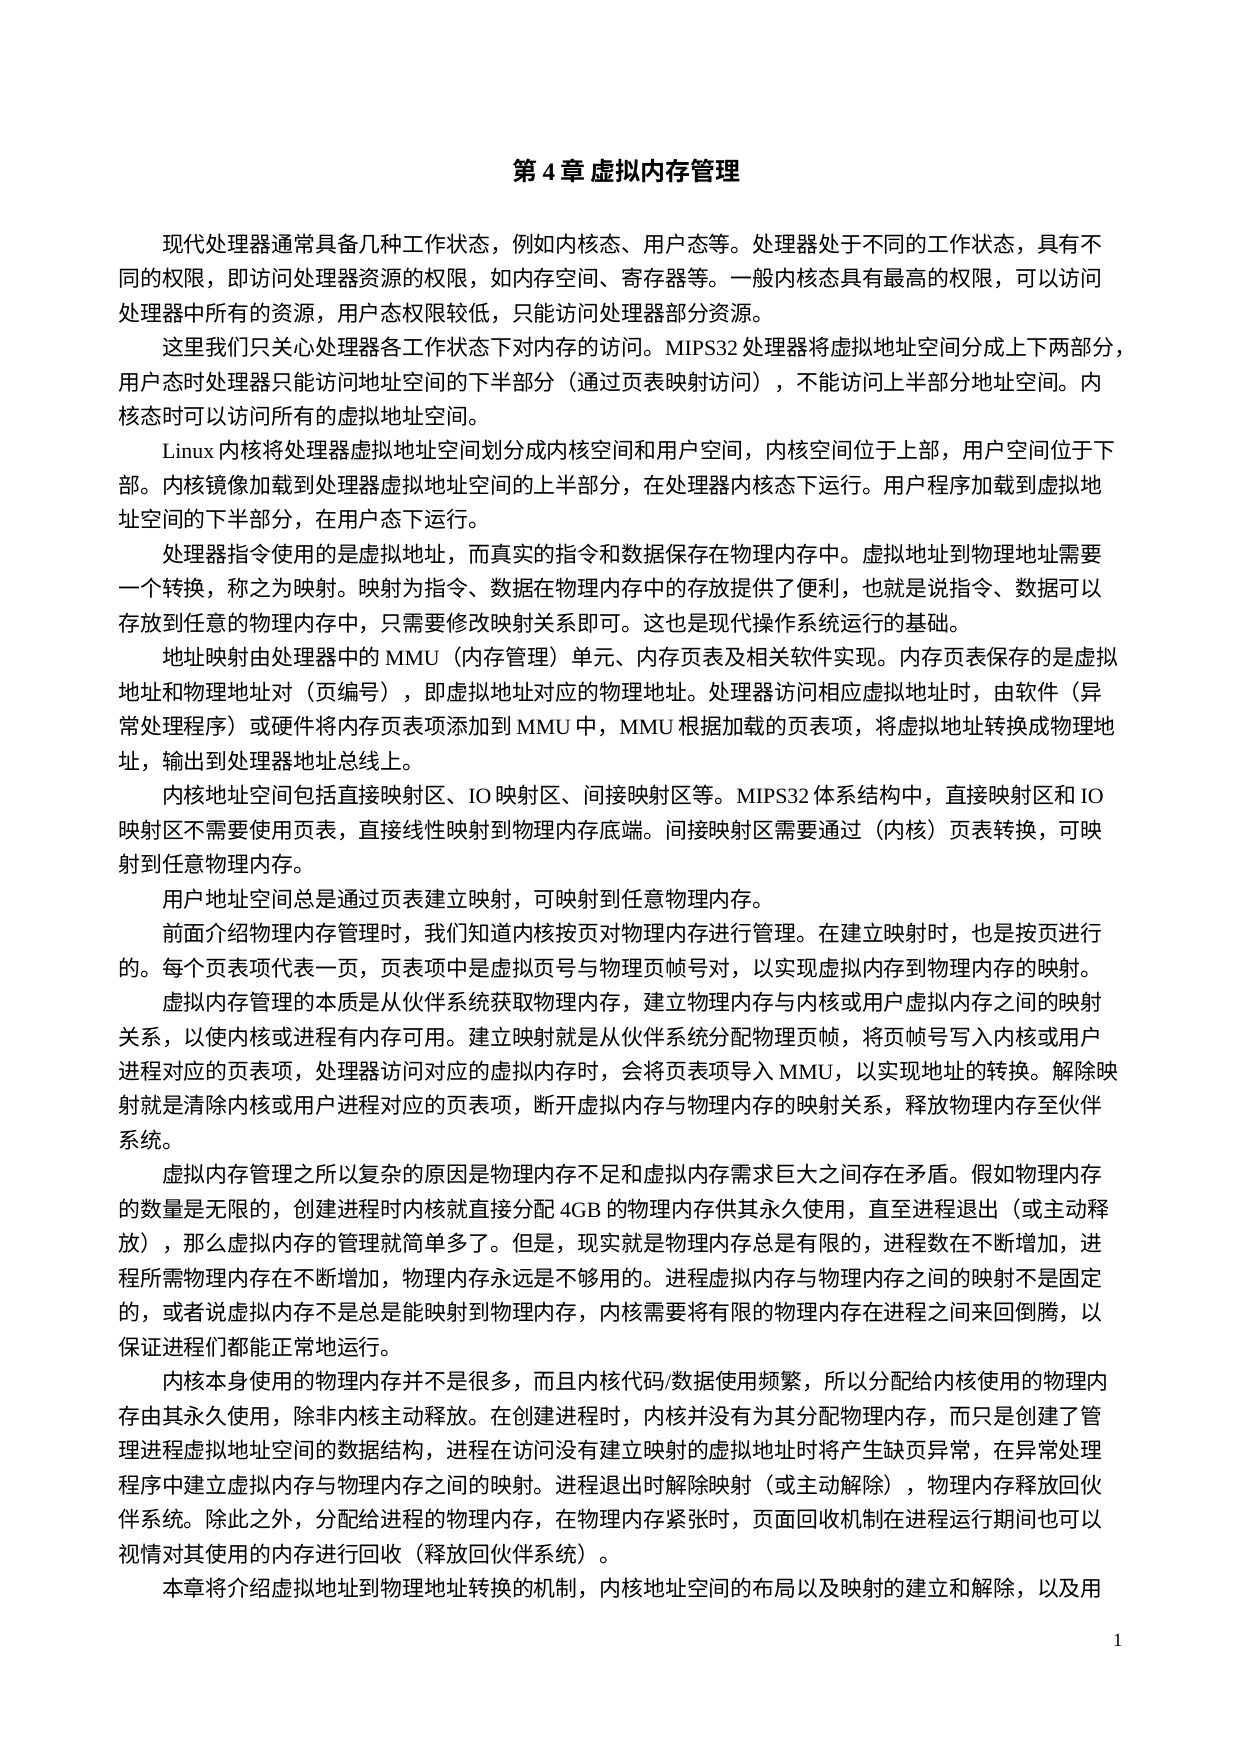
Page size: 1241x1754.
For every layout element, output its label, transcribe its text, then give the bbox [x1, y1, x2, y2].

text 处理器指令使用的是虚拟地址，而真实的指令和数据保存在物理内存中。虚拟地址到物理地址需要一个转换，称之为映射。映射为指令、数据在物理内存中的存放提供了便利，也就是说指令、数据可以存放到任意的物理内存中，只需要修改映射关系即可。这也是现代操作系统运行的基础。 [118, 536, 1122, 639]
text 内核地址空间包括直接映射区、IO映射区、间接映射区等。MIPS32体系结构中，直接映射区和IO映射区不需要使用页表，直接线性映射到物理内存底端。间接映射区需要通过（内核）页表转换，可映射到任意物理内存。 [118, 777, 1122, 880]
text Linux内核将处理器虚拟地址空间划分成内核空间和用户空间，内核空间位于上部，用户空间位于下部。内核镜像加载到处理器虚拟地址空间的上半部分，在处理器内核态下运行。用户程序加载到虚拟地址空间的下半部分，在用户态下运行。 [118, 432, 1122, 536]
text 现代处理器通常具备几种工作状态，例如内核态、用户态等。处理器处于不同的工作状态，具有不同的权限，即访问处理器资源的权限，如内存空间、寄存器等。一般内核态具有最高的权限，可以访问处理器中所有的资源，用户态权限较低，只能访问处理器部分资源。 [118, 225, 1122, 329]
text 内核本身使用的物理内存并不是很多，而且内核代码/数据使用频繁，所以分配给内核使用的物理内存由其永久使用，除非内核主动释放。在创建进程时，内核并没有为其分配物理内存，而只是创建了管理进程虚拟地址空间的数据结构，进程在访问没有建立映射的虚拟地址时将产生缺页异常，在异常处理程序中建立虚拟内存与物理内存之间的映射。进程退出时解除映射（或主动解除），物理内存释放回伙伴系统。除此之外，分配给进程的物理内存，在物理内存紧张时，页面回收机制在进程运行期间也可以视情对其使用的内存进行回收（释放回伙伴系统）。 [118, 1363, 1122, 1570]
text 用户地址空间总是通过页表建立映射，可映射到任意物理内存。 [118, 880, 1122, 915]
text 地址映射由处理器中的MMU（内存管理）单元、内存页表及相关软件实现。内存页表保存的是虚拟地址和物理地址对（页编号），即虚拟地址对应的物理地址。处理器访问相应虚拟地址时，由软件（异常处理程序）或硬件将内存页表项添加到MMU中，MMU根据加载的页表项，将虚拟地址转换成物理地址，输出到处理器地址总线上。 [118, 639, 1122, 777]
text 虚拟内存管理之所以复杂的原因是物理内存不足和虚拟内存需求巨大之间存在矛盾。假如物理内存的数量是无限的，创建进程时内核就直接分配4GB的物理内存供其永久使用，直至进程退出（或主动释放），那么虚拟内存的管理就简单多了。但是，现实就是物理内存总是有限的，进程数在不断增加，进程所需物理内存在不断增加，物理内存永远是不够用的。进程虚拟内存与物理内存之间的映射不是固定的，或者说虚拟内存不是总是能映射到物理内存，内核需要将有限的物理内存在进程之间来回倒腾，以保证进程们都能正常地运行。 [118, 1156, 1122, 1363]
subtitle 第4章 虚拟内存管理 [118, 135, 1122, 204]
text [118, 1570, 1122, 1604]
text 虚拟内存管理的本质是从伙伴系统获取物理内存，建立物理内存与内核或用户虚拟内存之间的映射关系，以使内核或进程有内存可用。建立映射就是从伙伴系统分配物理页帧，将页帧号写入内核或用户进程对应的页表项，处理器访问对应的虚拟内存时，会将页表项导入MMU，以实现地址的转换。解除映射就是清除内核或用户进程对应的页表项，断开虚拟内存与物理内存的映射关系，释放物理内存至伙伴系统。 [118, 984, 1122, 1156]
text 前面介绍物理内存管理时，我们知道内核按页对物理内存进行管理。在建立映射时，也是按页进行的。每个页表项代表一页，页表项中是虚拟页号与物理页帧号对，以实现虚拟内存到物理内存的映射。 [118, 915, 1122, 984]
text 这里我们只关心处理器各工作状态下对内存的访问。MIPS32处理器将虚拟地址空间分成上下两部分，用户态时处理器只能访问地址空间的下半部分（通过页表映射访问），不能访问上半部分地址空间。内核态时可以访问所有的虚拟地址空间。 [118, 329, 1122, 432]
